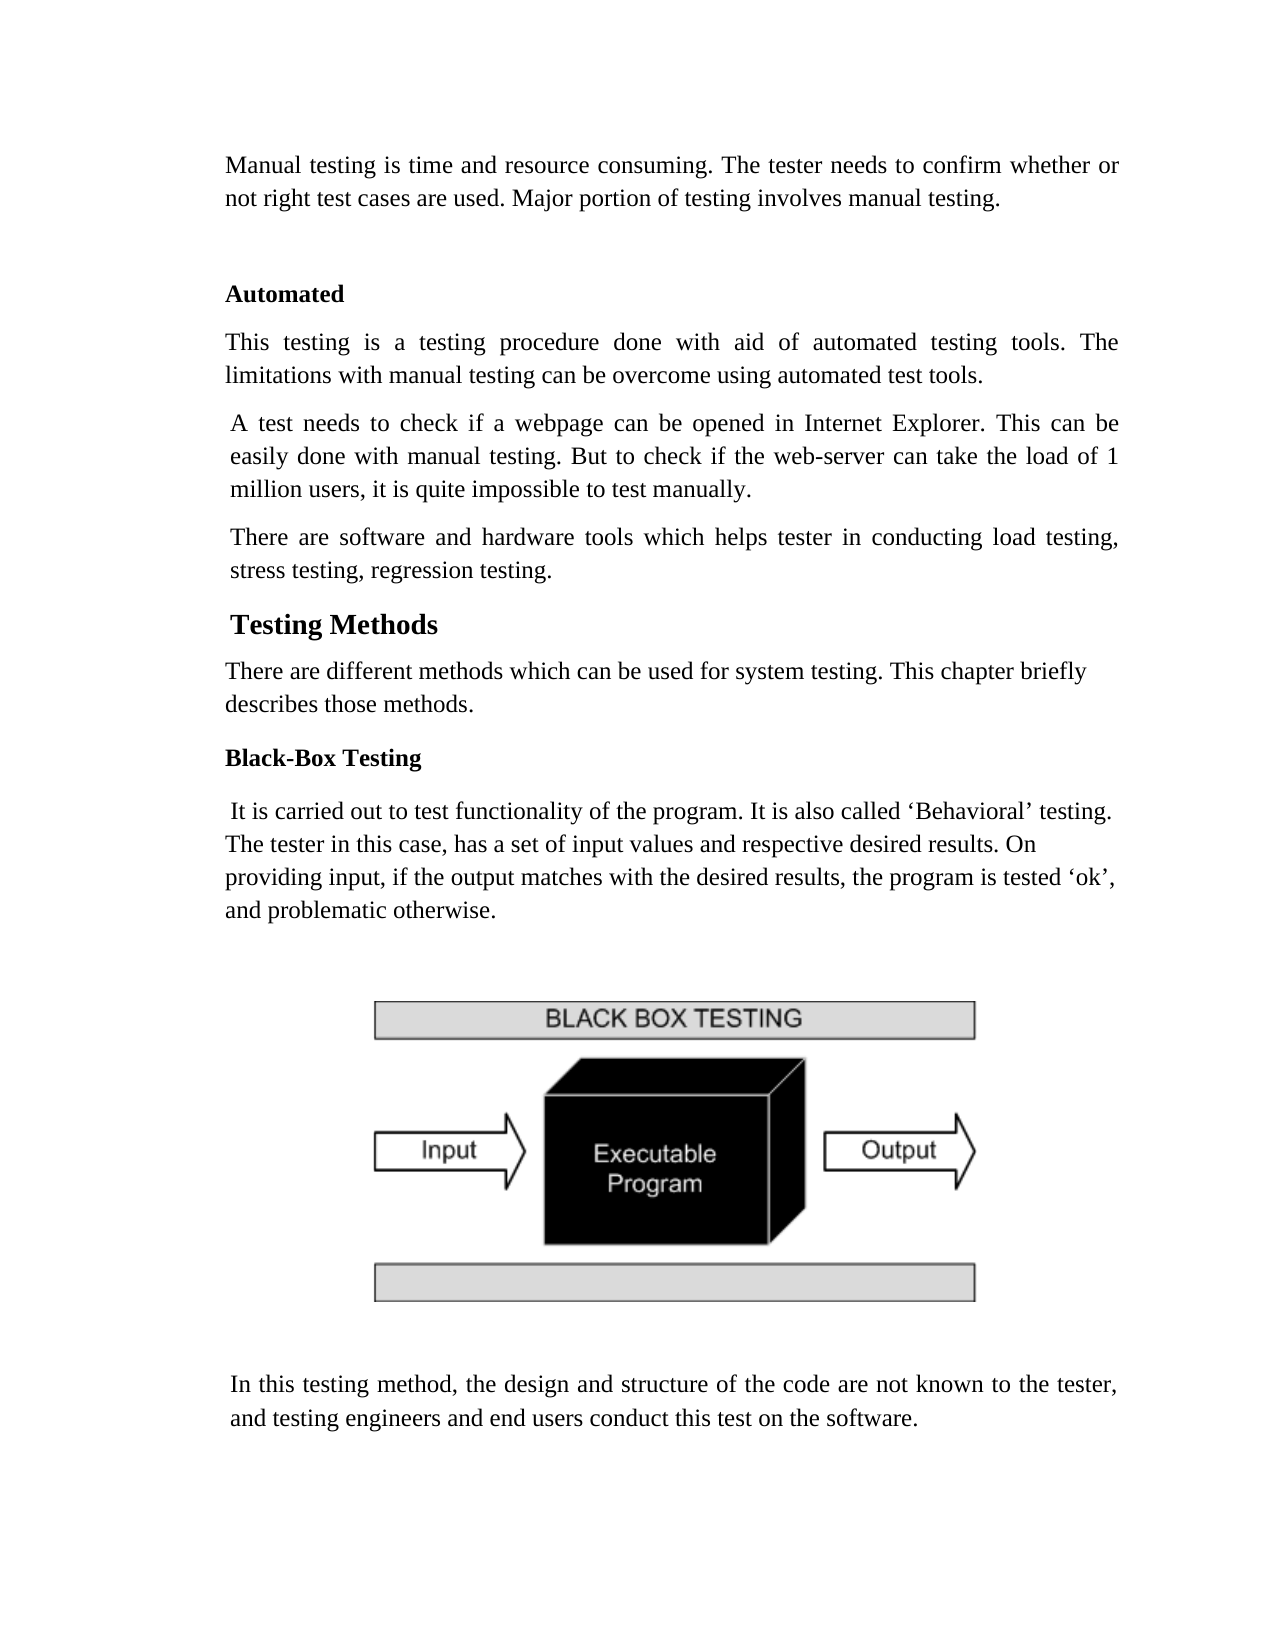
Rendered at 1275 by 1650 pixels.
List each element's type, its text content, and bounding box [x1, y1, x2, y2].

text There are different methods which can be used for system testing. This chapter briefly describes those methods. [225, 656, 1125, 717]
text There are software and hardware tools which helps tester in conducting load testing, stress testing, regression testing. [230, 522, 1120, 584]
text In this testing method, the design and structure of the code are not known to the tester, and testing engineers and end users conduct this test on the software. [230, 1369, 1120, 1431]
text A test needs to check if a webpage can be opened in Internet Explorer. This can be easily done with manual testing. But to check if the web-server can take the load of 1 million users, it is quite impossible to test manually. [230, 408, 1120, 503]
text It is carried out to test functionality of the program. It is also called ‘Behavioral’ testing. The tester in this case, has a set of input values and respective desired results. On providing input, if the output matches with the desired results, the program is tested ‘ok’, and problematic otherwise. [225, 796, 1125, 924]
picture [373, 1001, 977, 1302]
text Black-Box Testing [225, 743, 1125, 771]
text Testing Methods [230, 603, 1120, 641]
text Manual testing is time and resource consuming. The tester needs to confirm whether or not right test cases are used. Major portion of testing involves manual testing. [225, 150, 1120, 212]
text Automated [225, 279, 1120, 308]
text This testing is a testing procedure done with aid of automated testing tools. The limitations with manual testing can be overcome using automated test tools. [225, 327, 1120, 389]
